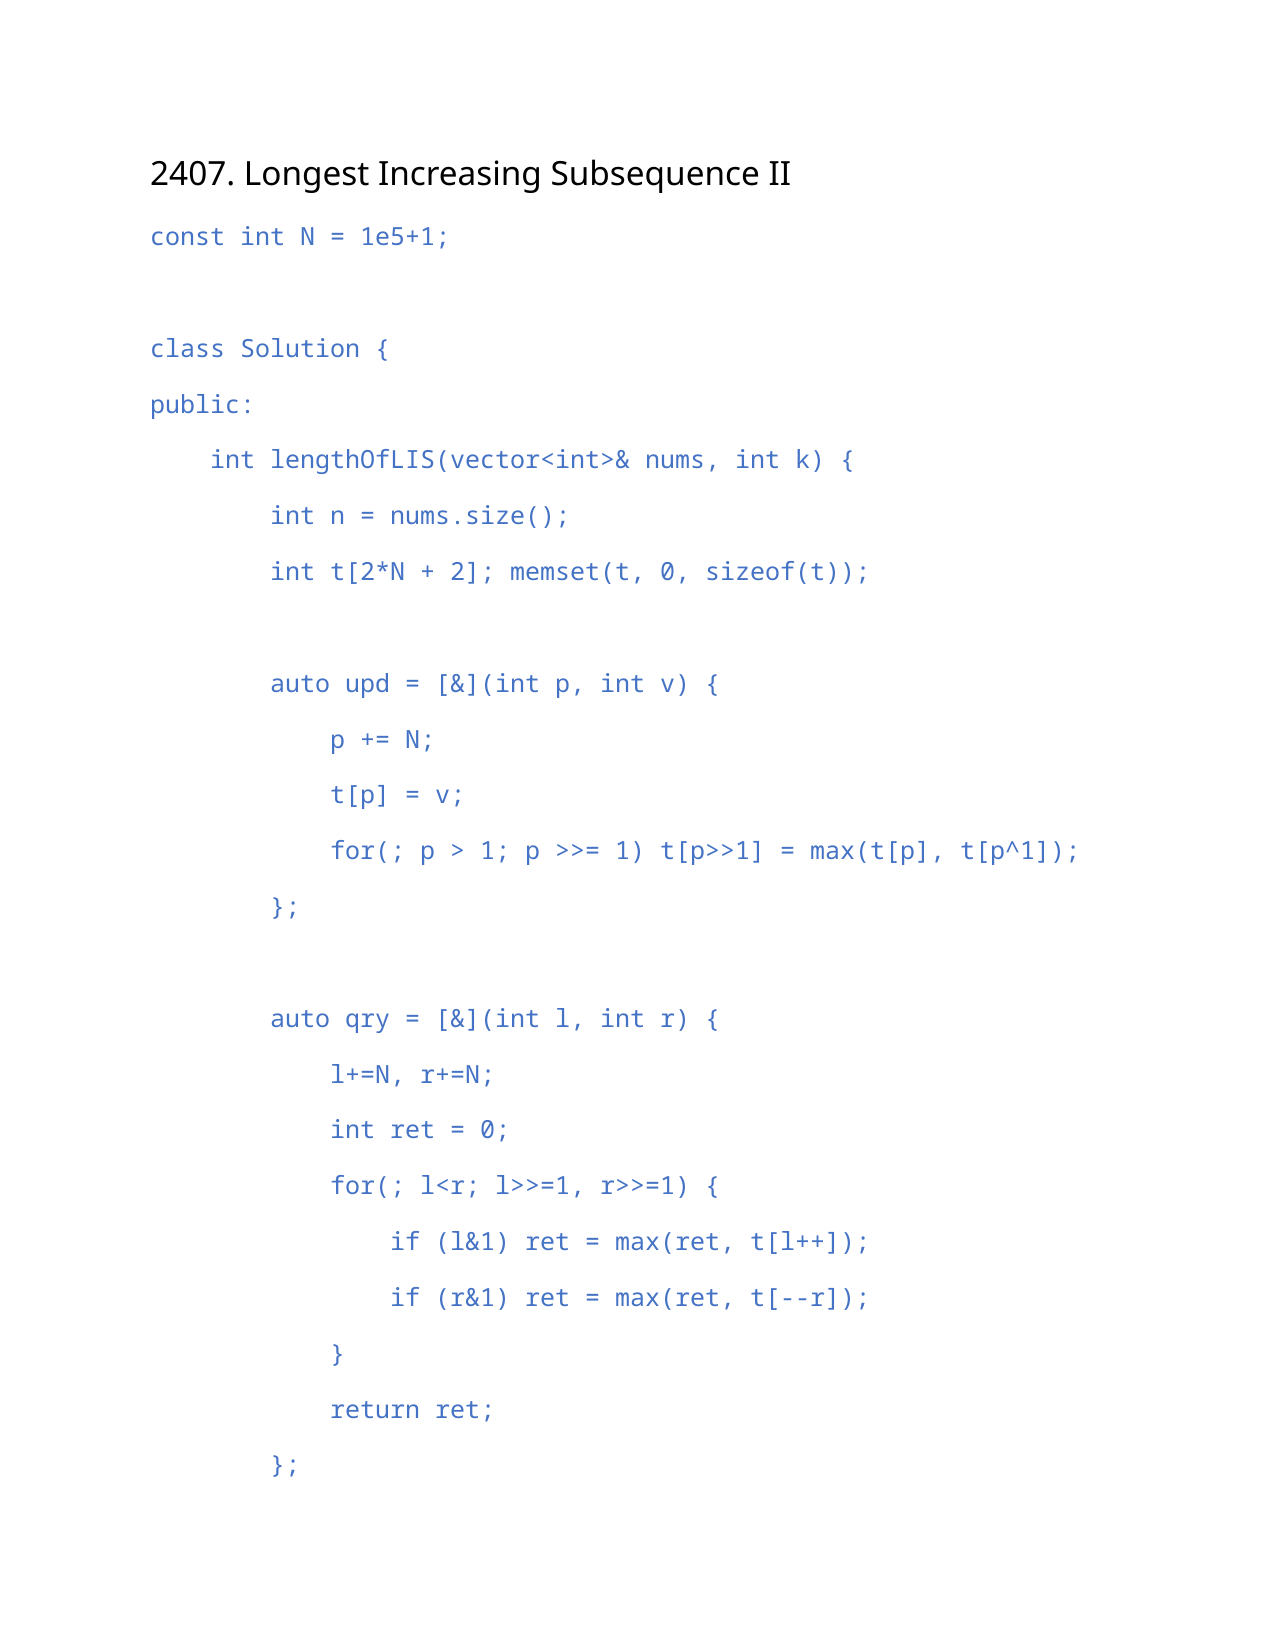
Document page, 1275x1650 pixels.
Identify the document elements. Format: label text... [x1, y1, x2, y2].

text }; [150, 889, 1125, 923]
text if (l&1) ret = max(ret, t[l++]); [150, 1224, 1125, 1258]
text p += N; [150, 721, 1125, 755]
text for(; l<r; l>>=1, r>>=1) { [150, 1168, 1125, 1202]
text 2407. Longest Increasing Subsequence II [150, 150, 1125, 195]
text auto qry = [&](int l, int r) { [150, 1001, 1125, 1034]
text const int N = 1e5+1; [150, 219, 1125, 253]
text public: [150, 386, 1125, 420]
text int t[2*N + 2]; memset(t, 0, sizeof(t)); [150, 554, 1125, 588]
text t[p] = v; [150, 777, 1125, 811]
text int n = nums.size(); [150, 498, 1125, 532]
text auto upd = [&](int p, int v) { [150, 666, 1125, 699]
text int ret = 0; [150, 1112, 1125, 1146]
text l+=N, r+=N; [150, 1056, 1125, 1090]
text }; [150, 1447, 1125, 1481]
text } [150, 1336, 1125, 1369]
text class Solution { [150, 331, 1125, 364]
text for(; p > 1; p >>= 1) t[p>>1] = max(t[p], t[p^1]); [150, 833, 1125, 867]
text return ret; [150, 1391, 1125, 1425]
text int lengthOfLIS(vector<int>& nums, int k) { [150, 442, 1125, 476]
text if (r&1) ret = max(ret, t[--r]); [150, 1280, 1125, 1314]
